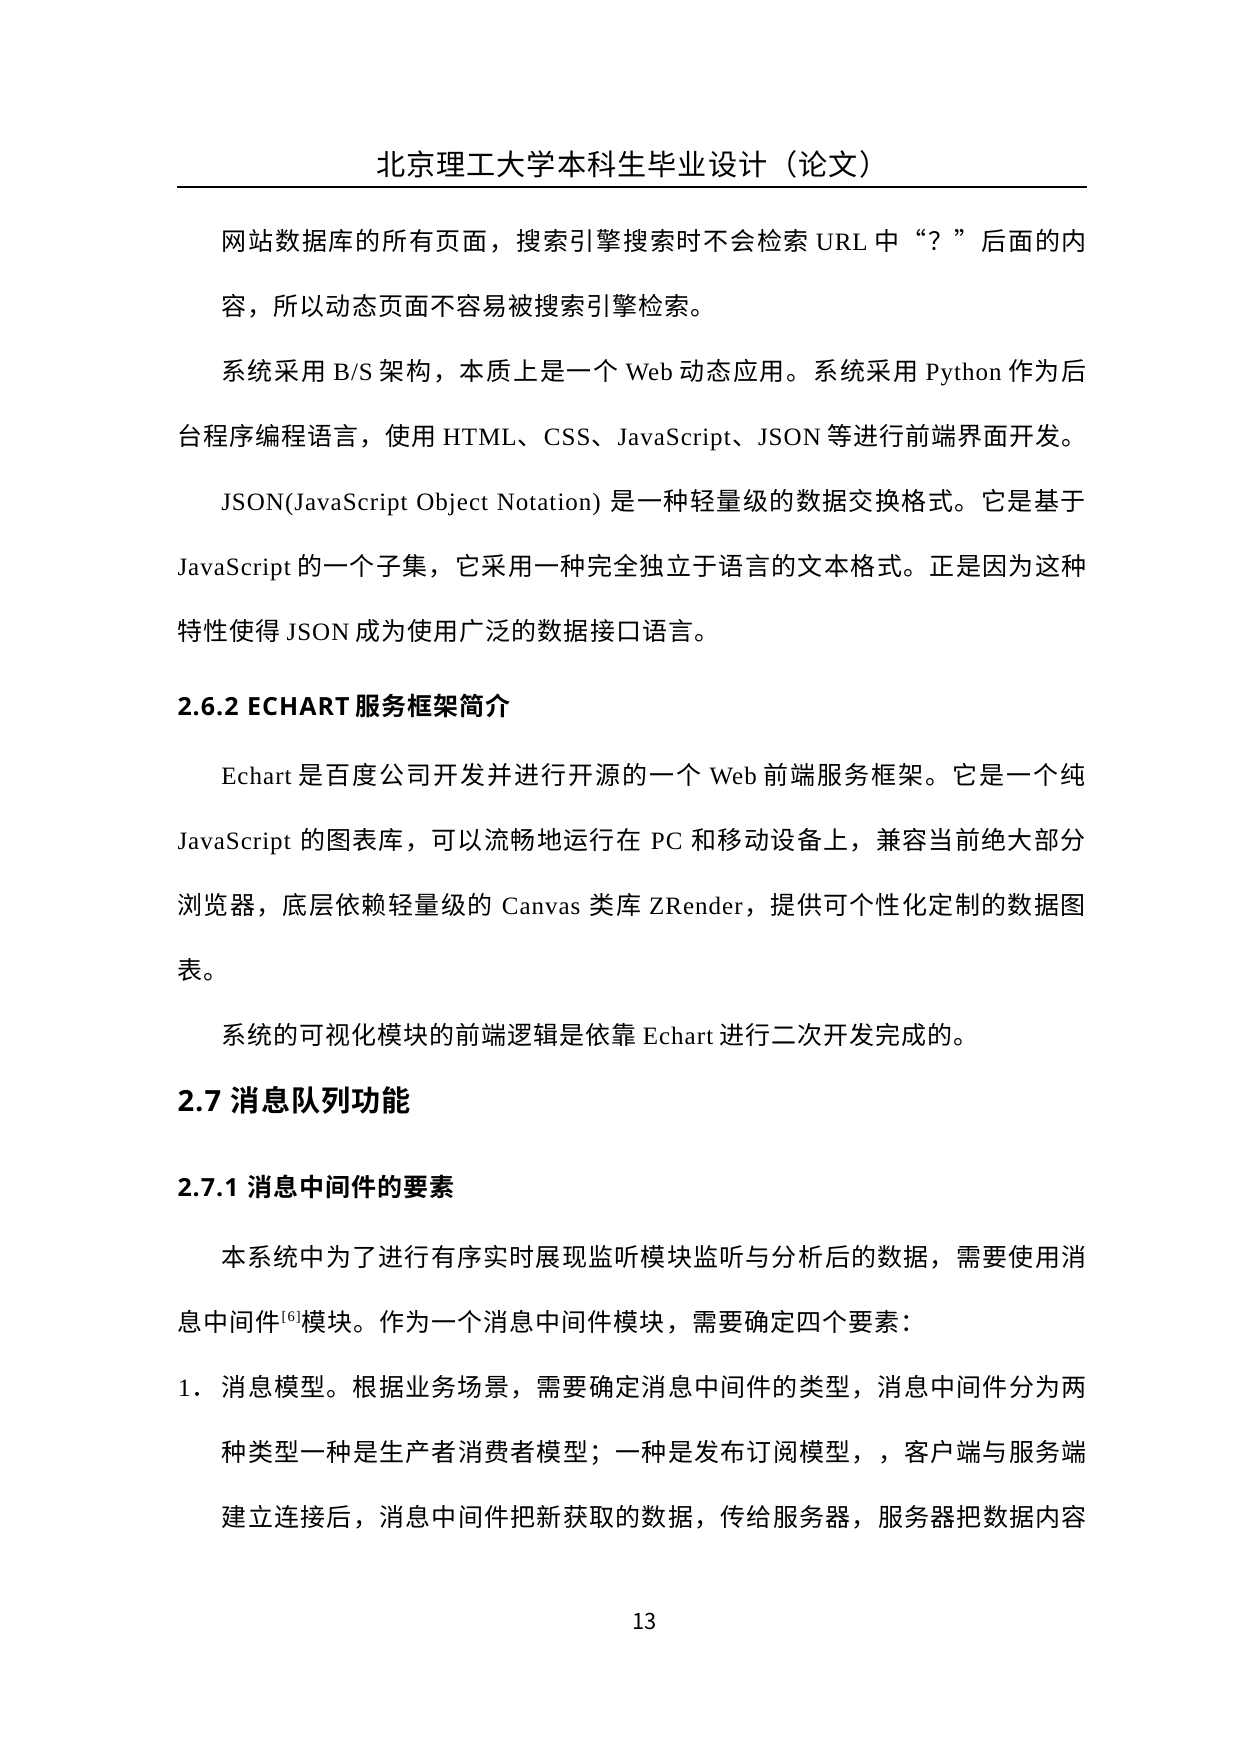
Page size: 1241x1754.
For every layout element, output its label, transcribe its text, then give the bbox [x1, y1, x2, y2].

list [178, 1353, 1087, 1548]
text 本系统中为了进行有序实时展现监听模块监听与分析后的数据，需要使用消息中间件[]模块。作为一个消息中间件模块，需要确定四个要素： [177, 1223, 1087, 1353]
subtitle 2.6.2 ECHART服务框架简介 [177, 662, 1087, 728]
text 系统的可视化模块的前端逻辑是依靠Echart进行二次开发完成的。 [177, 1001, 1087, 1066]
text 系统采用B/S架构，本质上是一个Web动态应用。系统采用Python作为后台程序编程语言，使用HTML、CSS、JavaScript、JSON等进行前端界面开发。 [177, 337, 1087, 467]
text Echart是百度公司开发并进行开源的一个Web前端服务框架。它是一个纯 JavaScript 的图表库，可以流畅地运行在 PC 和移动设备上，兼容当前绝大部分浏览器，底层依赖轻量级的 Canvas 类库 ZRender，提供可个性化定制的数据图表。 [177, 741, 1087, 1001]
subtitle 2.7.1 消息中间件的要素 [177, 1143, 1087, 1210]
subtitle 2.7 消息队列功能 [177, 1066, 1087, 1131]
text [178, 207, 1087, 337]
text JSON(JavaScript Object Notation) 是一种轻量级的数据交换格式。它是基于JavaScript的一个子集，它采用一种完全独立于语言的文本格式。正是因为这种特性使得JSON成为使用广泛的数据接口语言。 [177, 467, 1087, 662]
